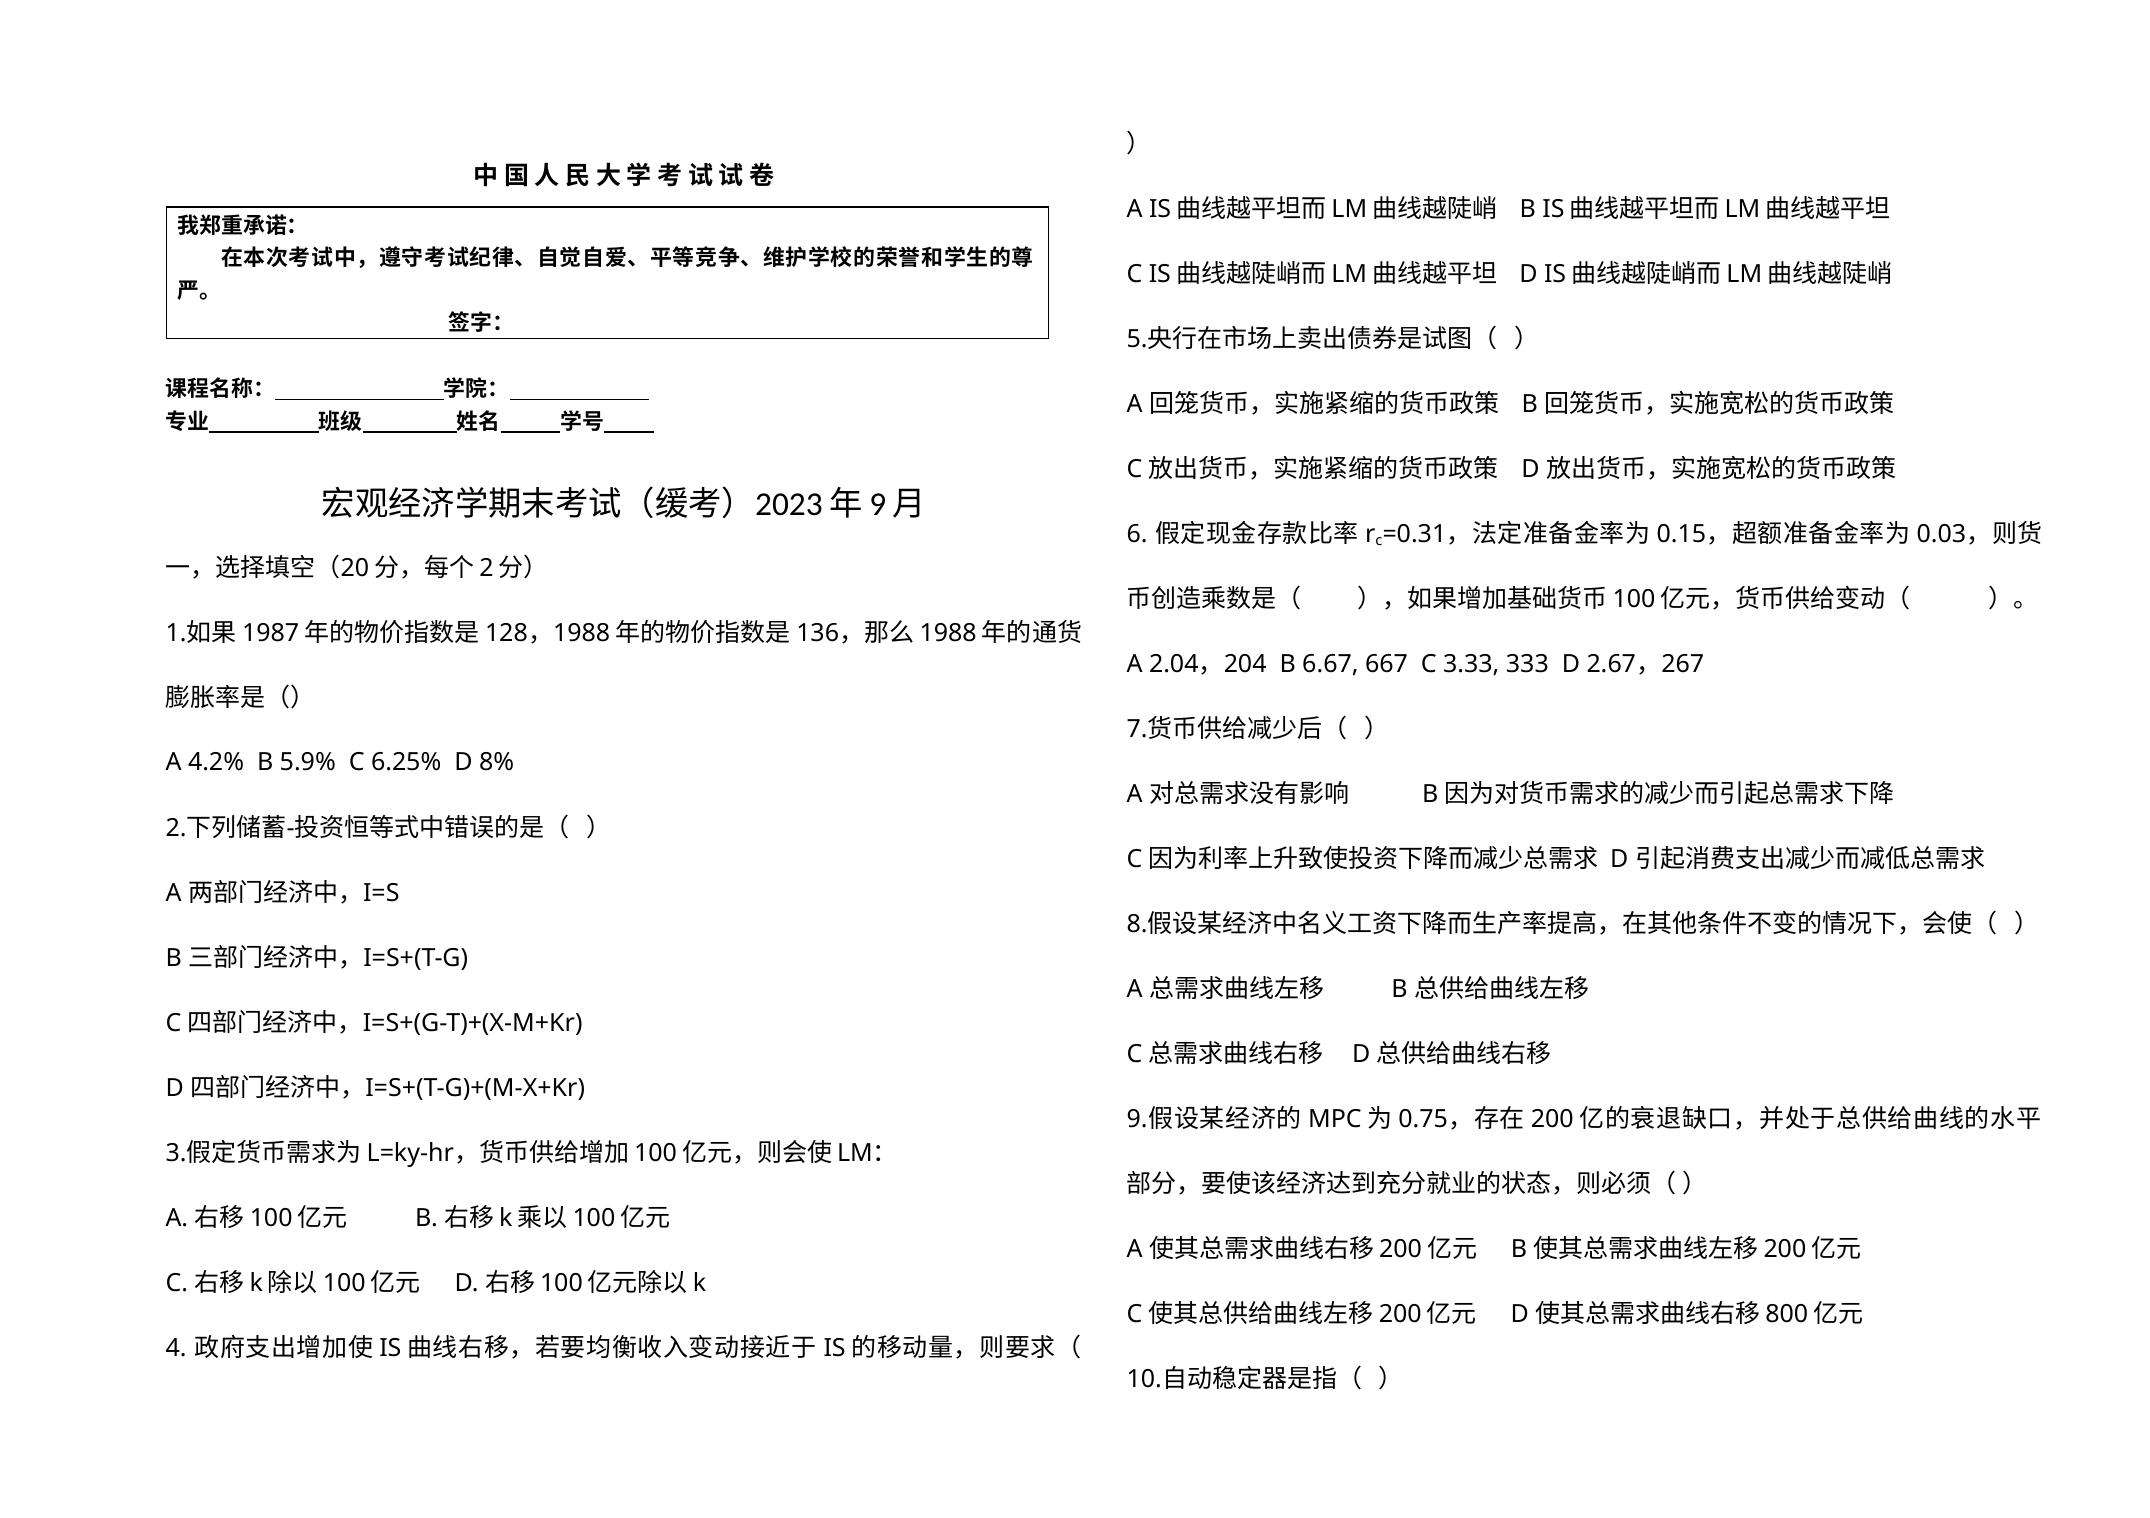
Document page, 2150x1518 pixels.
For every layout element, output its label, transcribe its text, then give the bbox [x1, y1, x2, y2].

text B 三部门经济中，I=S+(T-G) [165, 923, 1082, 988]
text A 对总需求没有影响 B 因为对货币需求的减少而引起总需求下降 [1126, 759, 2043, 824]
text 9.假设某经济的MPC为0.75，存在200亿的衰退缺口，并处于总供给曲线的水平部分，要使该经济达到充分就业的状态，则必须（ ） [1126, 1084, 2043, 1214]
text 专业 班级 姓名 学号 [165, 403, 1082, 436]
text C 四部门经济中，I=S+(G-T)+(X-M+Kr) [165, 988, 1082, 1053]
text A 总需求曲线左移 B 总供给曲线左移 [1126, 954, 2043, 1019]
text A IS曲线越平坦而LM曲线越陡峭 B IS曲线越平坦而LM曲线越平坦 [1126, 174, 2043, 239]
text 10.自动稳定器是指（ ） [1126, 1344, 2043, 1409]
text 8.假设某经济中名义工资下降而生产率提高，在其他条件不变的情况下，会使（ ） [1126, 889, 2043, 954]
text A 回笼货币，实施紧缩的货币政策 B 回笼货币，实施宽松的货币政策 [1126, 369, 2043, 434]
text A 2.04，204 B 6.67, 667 C 3.33, 333 D 2.67，267 [1126, 629, 2043, 694]
text 1.如果1987年的物价指数是128，1988年的物价指数是136，那么1988年的通货膨胀率是（） [165, 598, 1082, 728]
text 4. 政府支出增加使IS曲线右移，若要均衡收入变动接近于IS的移动量，则要求（ ） [165, 1313, 1082, 1378]
text 7.货币供给减少后（ ） [1126, 694, 2043, 759]
text D 四部门经济中，I=S+(T-G)+(M-X+Kr) [165, 1053, 1082, 1118]
text 5.央行在市场上卖出债券是试图（ ） [1126, 304, 2043, 369]
text A 两部门经济中，I=S [165, 858, 1082, 923]
text 一，选择填空（20分，每个2分） [165, 533, 1082, 598]
text 2.下列储蓄-投资恒等式中错误的是（ ） [165, 793, 1082, 858]
text 4. 政府支出增加使IS曲线右移，若要均衡收入变动接近于IS的移动量，则要求（ ） [1126, 109, 2043, 174]
text A 4.2% B 5.9% C 6.25% D 8% [165, 728, 1082, 793]
text A. 右移100亿元 B. 右移k乘以100亿元 [165, 1183, 1082, 1248]
text C 总需求曲线右移 D 总供给曲线右移 [1126, 1019, 2043, 1084]
text C 放出货币，实施紧缩的货币政策 D 放出货币，实施宽松的货币政策 [1126, 434, 2043, 499]
text A 使其总需求曲线右移200亿元 B 使其总需求曲线左移200亿元 [1126, 1214, 2043, 1279]
table_header 我郑重承诺： 在本次考试中，遵守考试纪律、自觉自爱、平等竞争、维护学校的荣誉和学生的尊严。 签字： [167, 208, 1048, 337]
text C IS曲线越陡峭而LM曲线越平坦 D IS曲线越陡峭而LM曲线越陡峭 [1126, 239, 2043, 304]
text C 使其总供给曲线左移200亿元 D 使其总需求曲线右移800亿元 [1126, 1279, 2043, 1344]
text C. 右移k除以100亿元 D. 右移100亿元除以k [165, 1248, 1082, 1313]
text 课程名称： 学院： [165, 371, 1082, 403]
text 中 国 人 民 大 学 考 试 试 卷 [165, 141, 1082, 206]
text C 因为利率上升致使投资下降而减少总需求 D 引起消费支出减少而减低总需求 [1126, 824, 2043, 889]
text 宏观经济学期末考试（缓考）2023年9月 [165, 468, 1082, 533]
text 3.假定货币需求为L=ky-hr，货币供给增加100亿元，则会使LM： [165, 1118, 1082, 1183]
text 6. 假定现金存款比率rc=0.31，法定准备金率为0.15，超额准备金率为0.03，则货币创造乘数是（ ），如果增加基础货币100亿元，货币供给变动（ ）。 [1126, 499, 2043, 629]
